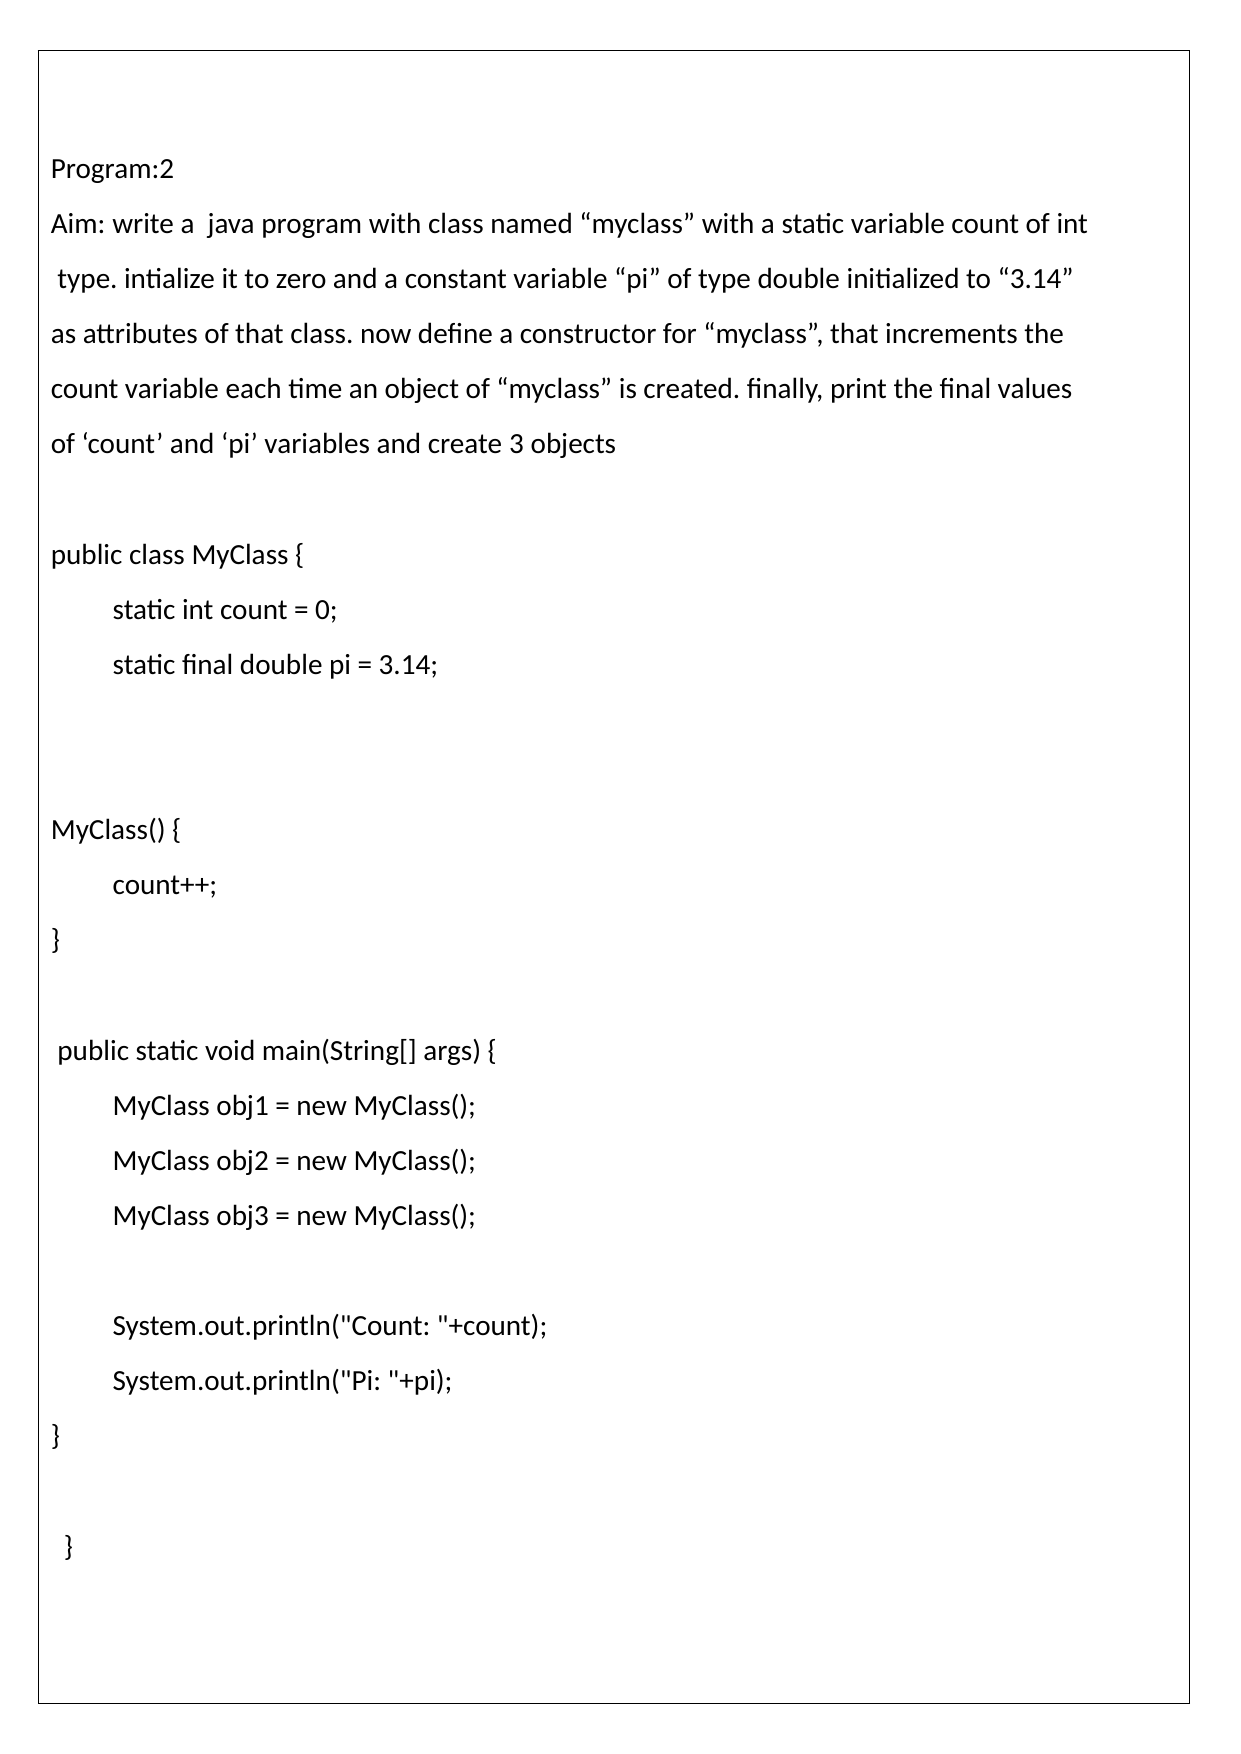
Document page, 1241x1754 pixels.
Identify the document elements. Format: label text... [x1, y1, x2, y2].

text public class MyClass { [39, 536, 1100, 571]
text count++; [39, 866, 1100, 902]
text } [39, 1528, 1100, 1563]
text Program:2 [39, 150, 1100, 186]
text static int count = 0; [39, 591, 1100, 626]
text MyClass() { [39, 811, 1100, 847]
text MyClass obj3 = new MyClass(); [39, 1197, 1100, 1233]
text as attributes of that class. now define a constructor for “myclass”, that increments the [39, 315, 1100, 351]
text of ‘count’ and ‘pi’ variables and create 3 objects [39, 426, 1100, 461]
text MyClass obj2 = new MyClass(); [39, 1142, 1100, 1177]
text type. intialize it to zero and a constant variable “pi” of type double initialized to “3.14” [39, 260, 1100, 296]
text } [39, 921, 1100, 957]
text MyClass obj1 = new MyClass(); [39, 1087, 1100, 1122]
text System.out.println("Pi: "+pi); [39, 1362, 1100, 1398]
text count variable each time an object of “myclass” is created. finally, print the final values [39, 370, 1100, 406]
text static final double pi = 3.14; [39, 646, 1100, 682]
text public static void main(String[] args) { [39, 1032, 1100, 1067]
text System.out.println("Count: "+count); [39, 1307, 1100, 1343]
text Aim: write a java program with class named “myclass” with a static variable count of int [39, 205, 1100, 241]
text } [39, 1417, 1100, 1453]
